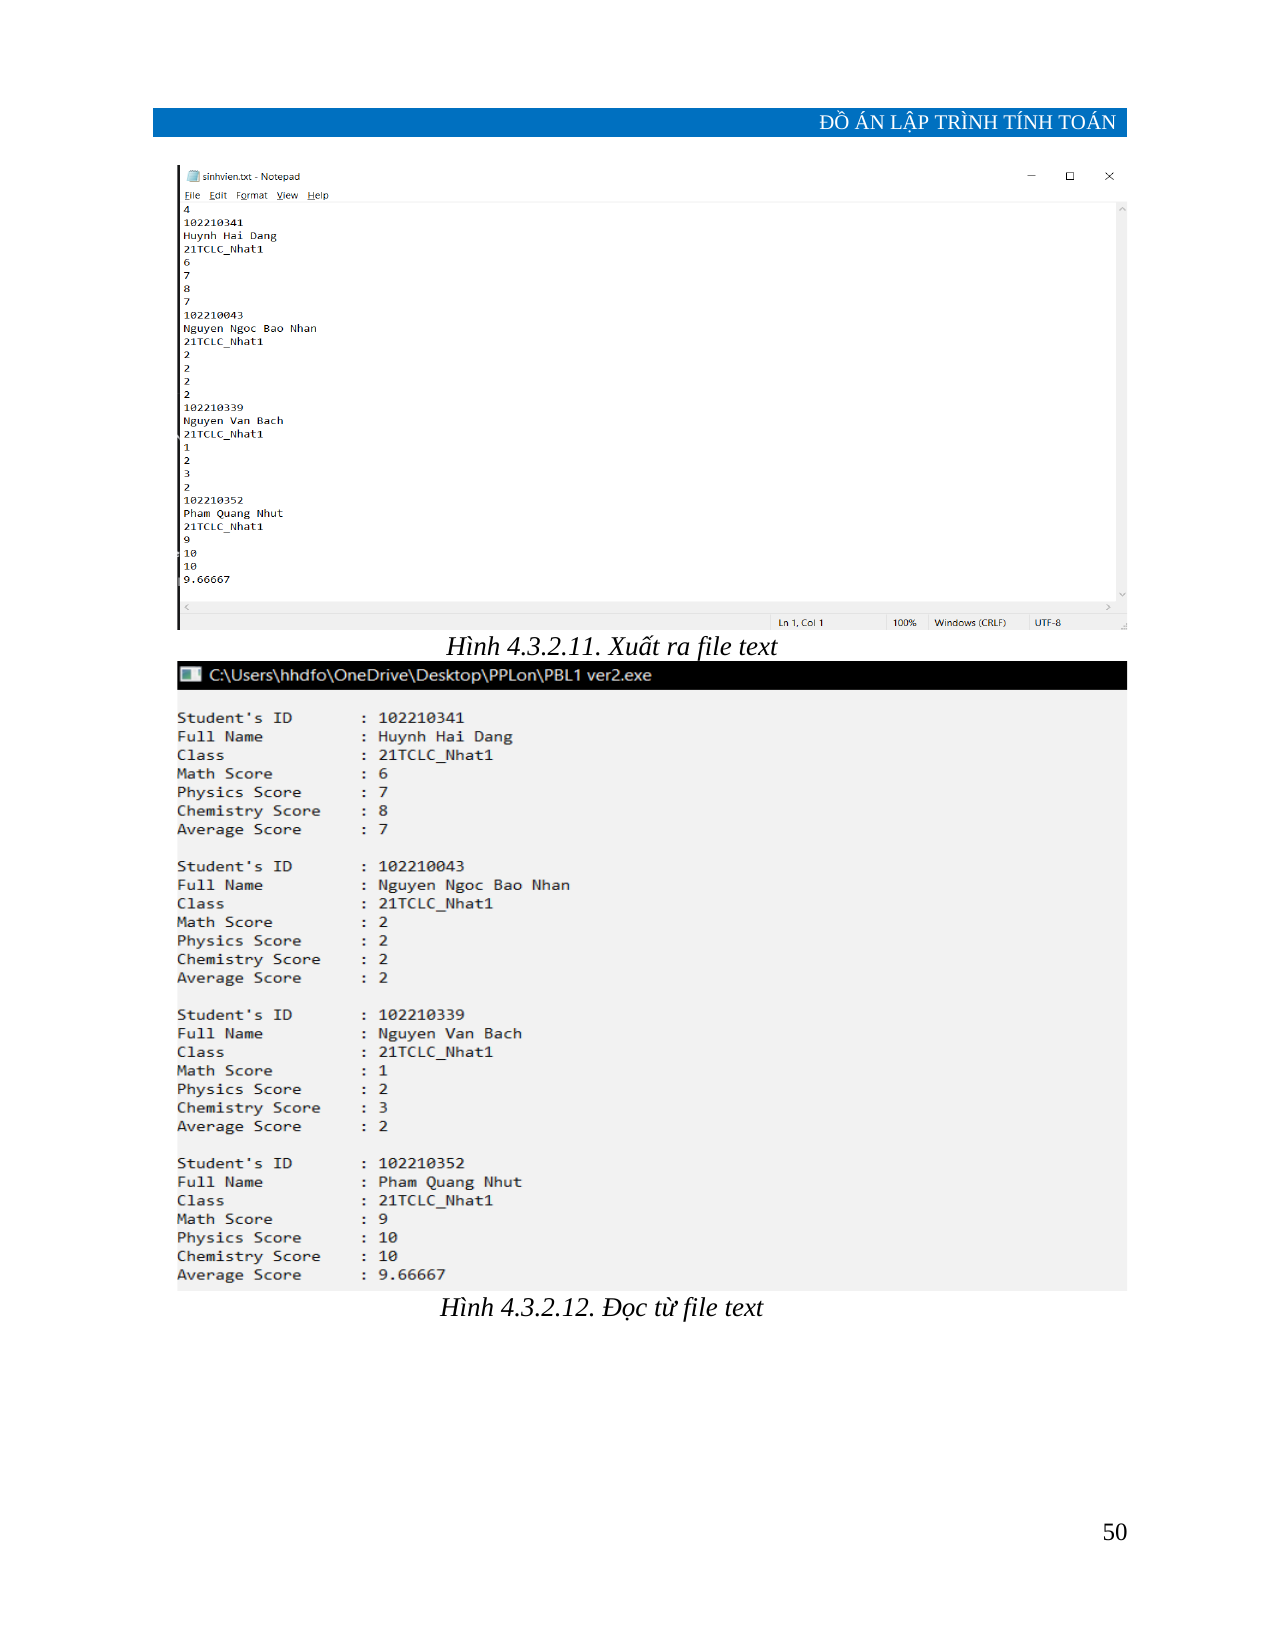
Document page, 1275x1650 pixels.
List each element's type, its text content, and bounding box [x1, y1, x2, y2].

text Hình 4.3.2.12. Đọc từ file text [177, 1291, 1127, 1322]
text Hình 4.3.2.11. Xuất ra file text [177, 630, 1127, 661]
picture [177, 661, 1128, 1291]
picture [177, 165, 1128, 630]
